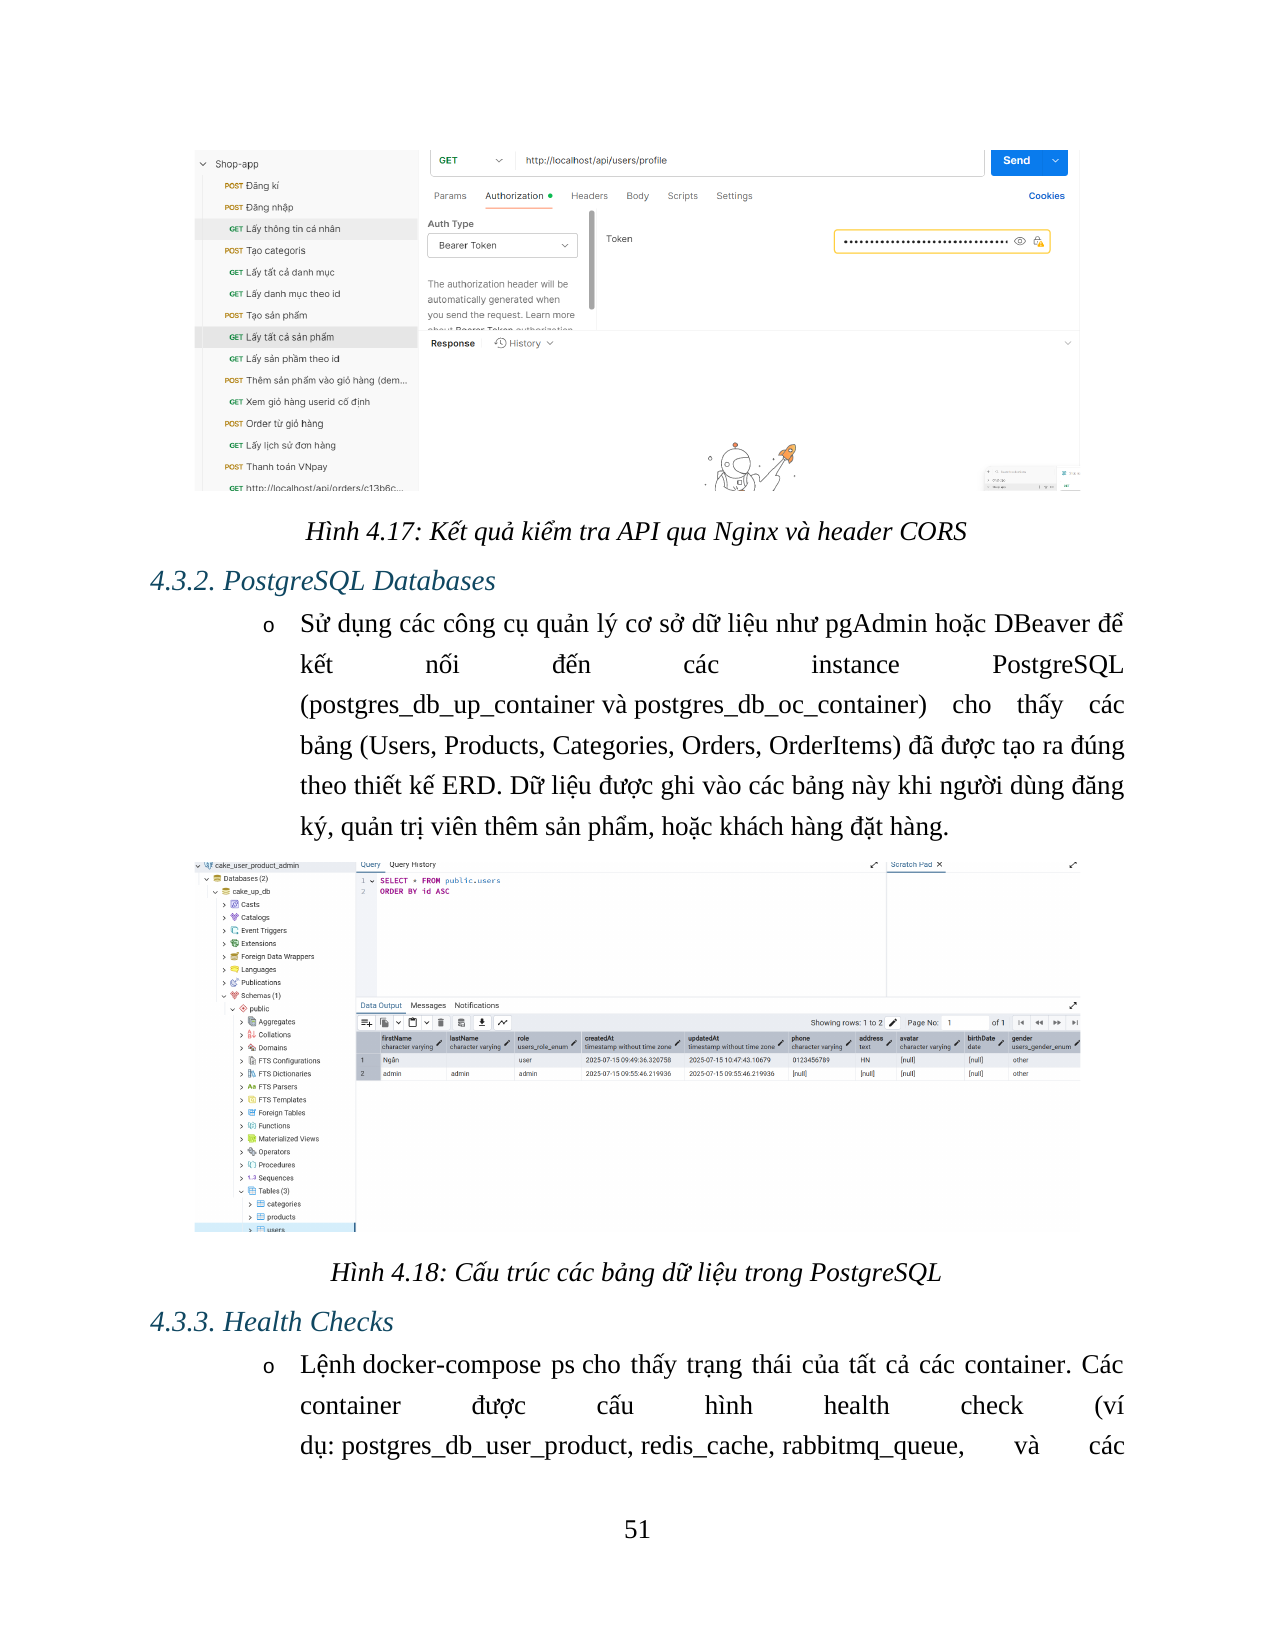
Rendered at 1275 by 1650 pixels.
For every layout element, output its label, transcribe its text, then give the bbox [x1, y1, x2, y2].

picture [194, 862, 1081, 1232]
list Sử dụng các công cụ quản lý cơ sở dữ liệu như pgAdmin hoặc DBeaver để kết nối đến các instance PostgreSQL (postgres_db_up_container và postgres_db_oc_container) cho thấy các bảng (Users, Products, Categories, Orders, OrderItems) đã được tạo ra đúng theo thiết kế ERD. Dữ liệu được ghi vào các bảng này khi người dùng đăng ký, quản trị viên thêm sản phẩm, hoặc khách hàng đặt hàng. [262, 607, 1125, 841]
subtitle 4.3.2. PostgreSQL Databases [150, 563, 1125, 596]
subtitle 4.3.3. Health Checks [150, 1304, 1125, 1337]
picture [194, 150, 1081, 491]
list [262, 1348, 1125, 1461]
